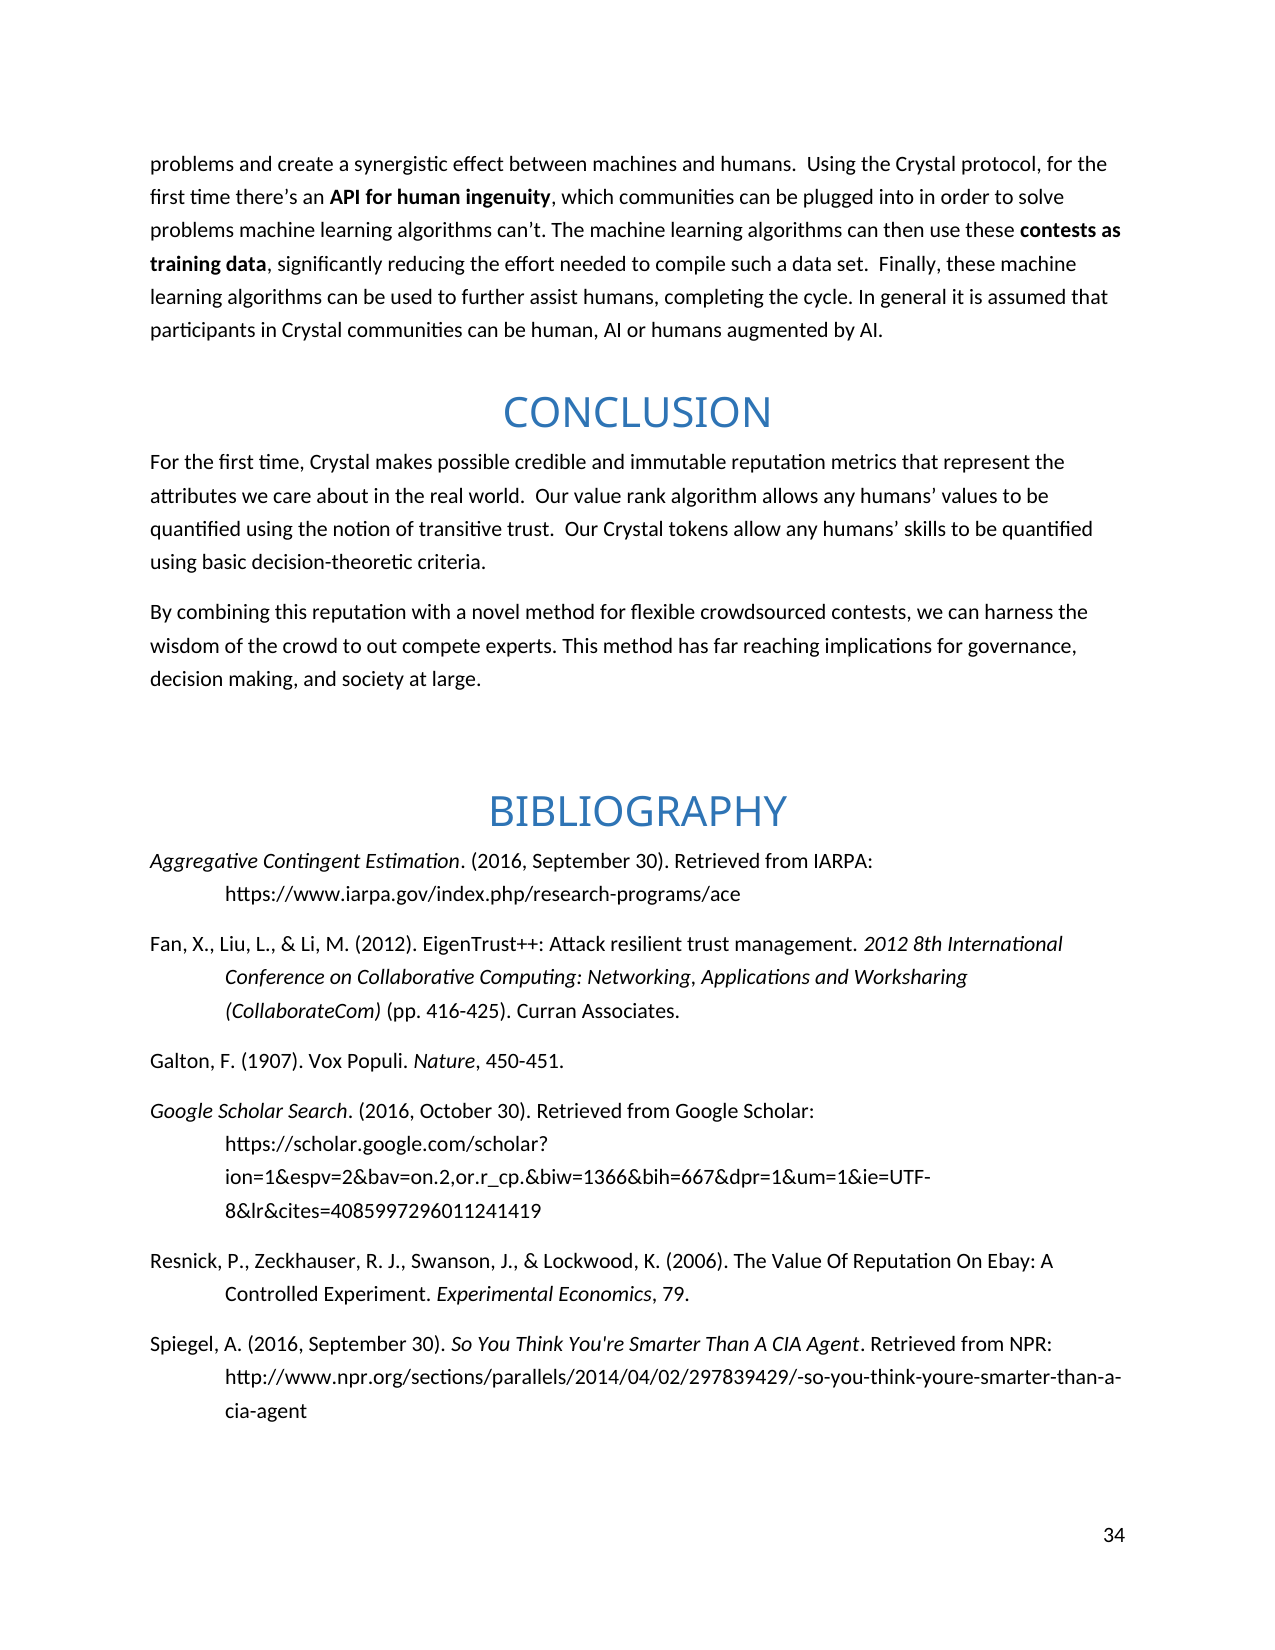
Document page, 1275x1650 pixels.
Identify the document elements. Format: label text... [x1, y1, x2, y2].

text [150, 150, 1125, 343]
text By combining this reputation with a novel method for flexible crowdsourced contests, we can harness the wisdom of the crowd to out compete experts. This method has far reaching implications for governance, decision making, and society at large. [150, 598, 1125, 692]
subtitle CONCLUSION [150, 383, 1125, 440]
